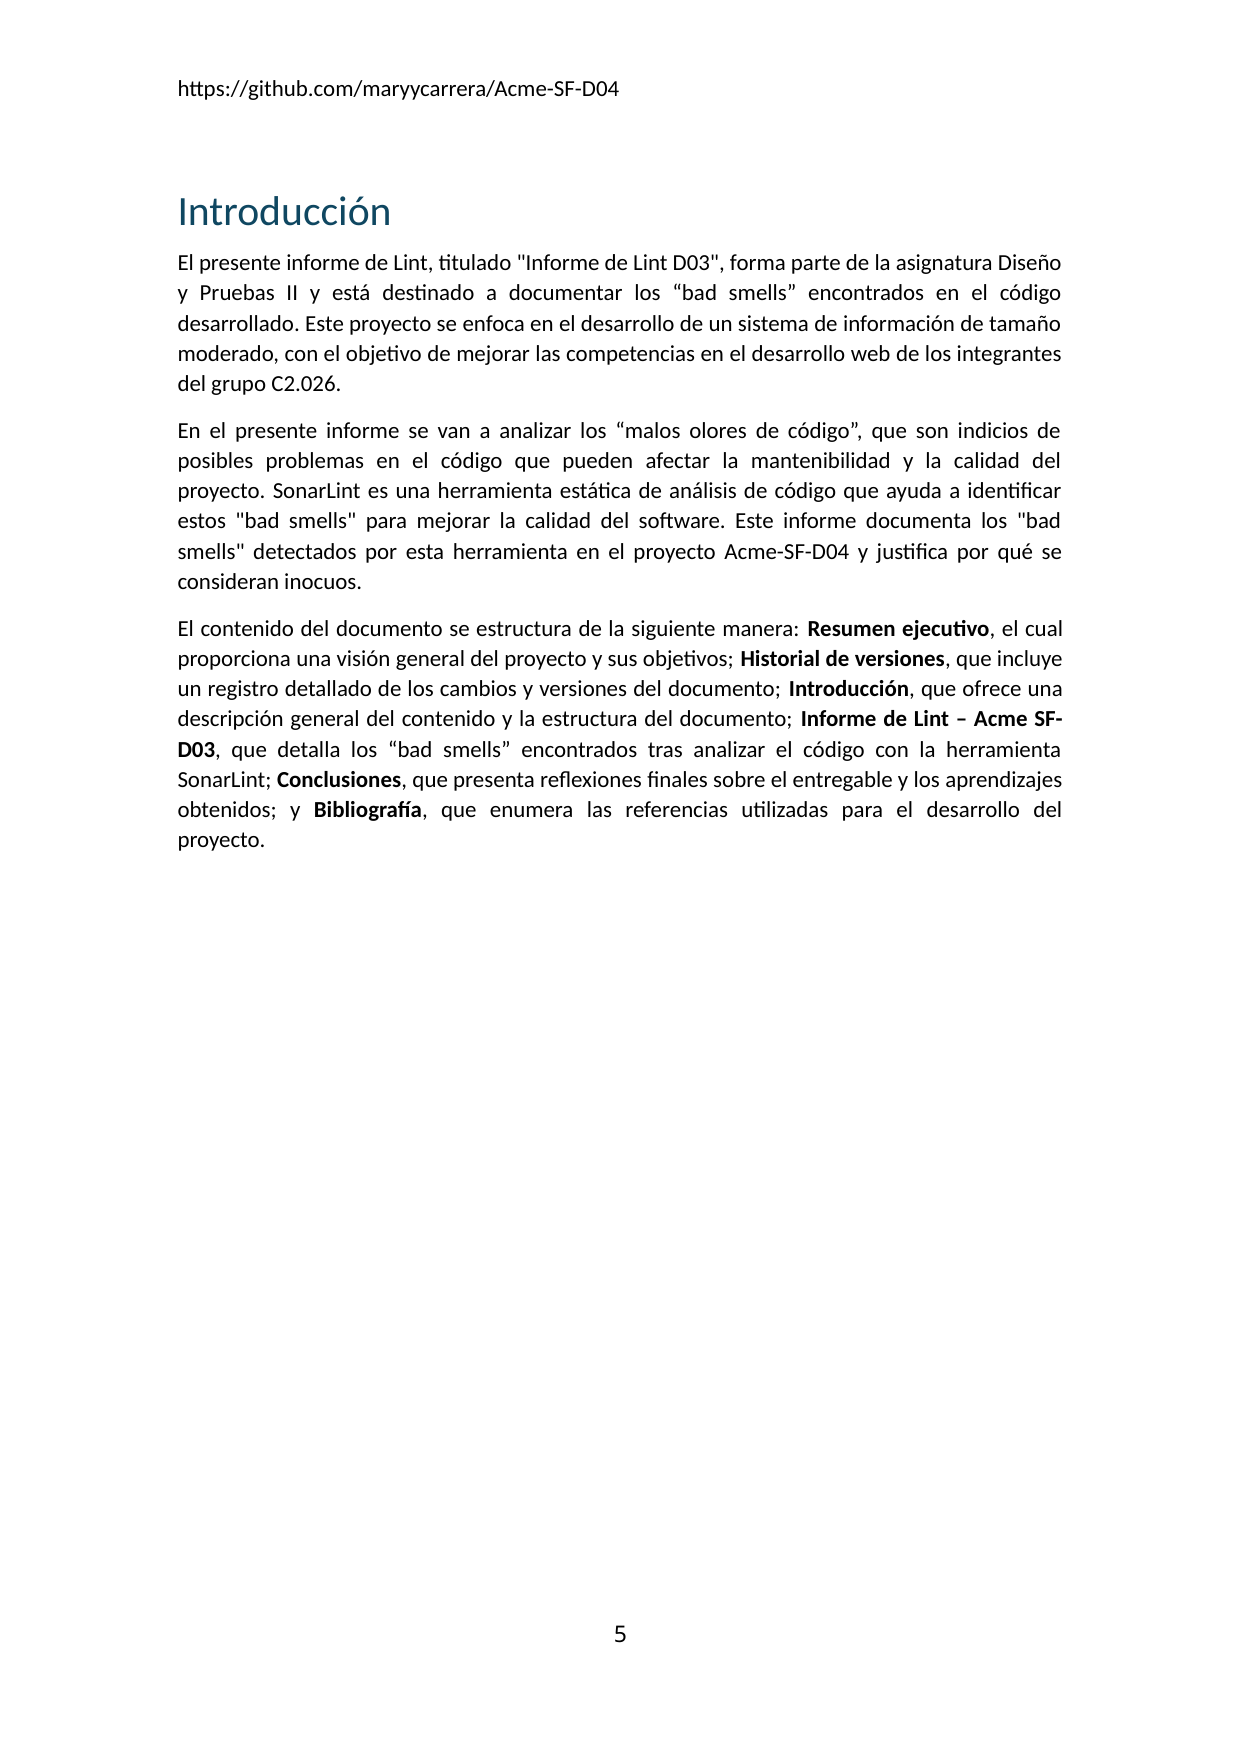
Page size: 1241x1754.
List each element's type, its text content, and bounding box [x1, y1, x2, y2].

subtitle Introducción [177, 185, 1063, 236]
text El presente informe de Lint, titulado "Informe de Lint D03", forma parte de la asignatura Diseño y Pruebas II y está destinado a documentar los “bad smells” encontrados en el código desarrollado. Este proyecto se enfoca en el desarrollo de un sistema de información de tamaño moderado, con el objetivo de mejorar las competencias en el desarrollo web de los integrantes del grupo C2.026. [177, 248, 1063, 397]
text En el presente informe se van a analizar los “malos olores de código”, que son indicios de posibles problemas en el código que pueden afectar la mantenibilidad y la calidad del proyecto. SonarLint es una herramienta estática de análisis de código que ayuda a identificar estos "bad smells" para mejorar la calidad del software. Este informe documenta los "bad smells" detectados por esta herramienta en el proyecto Acme-SF-D04 y justifica por qué se consideran inocuos. [177, 416, 1063, 595]
text El contenido del documento se estructura de la siguiente manera: Resumen ejecutivo, el cual proporciona una visión general del proyecto y sus objetivos; Historial de versiones, que incluye un registro detallado de los cambios y versiones del documento; Introducción, que ofrece una descripción general del contenido y la estructura del documento; Informe de Lint – Acme SF-D03, que detalla los “bad smells” encontrados tras analizar el código con la herramienta SonarLint; Conclusiones, que presenta reflexiones finales sobre el entregable y los aprendizajes obtenidos; y Bibliografía, que enumera las referencias utilizadas para el desarrollo del proyecto. [177, 614, 1063, 853]
